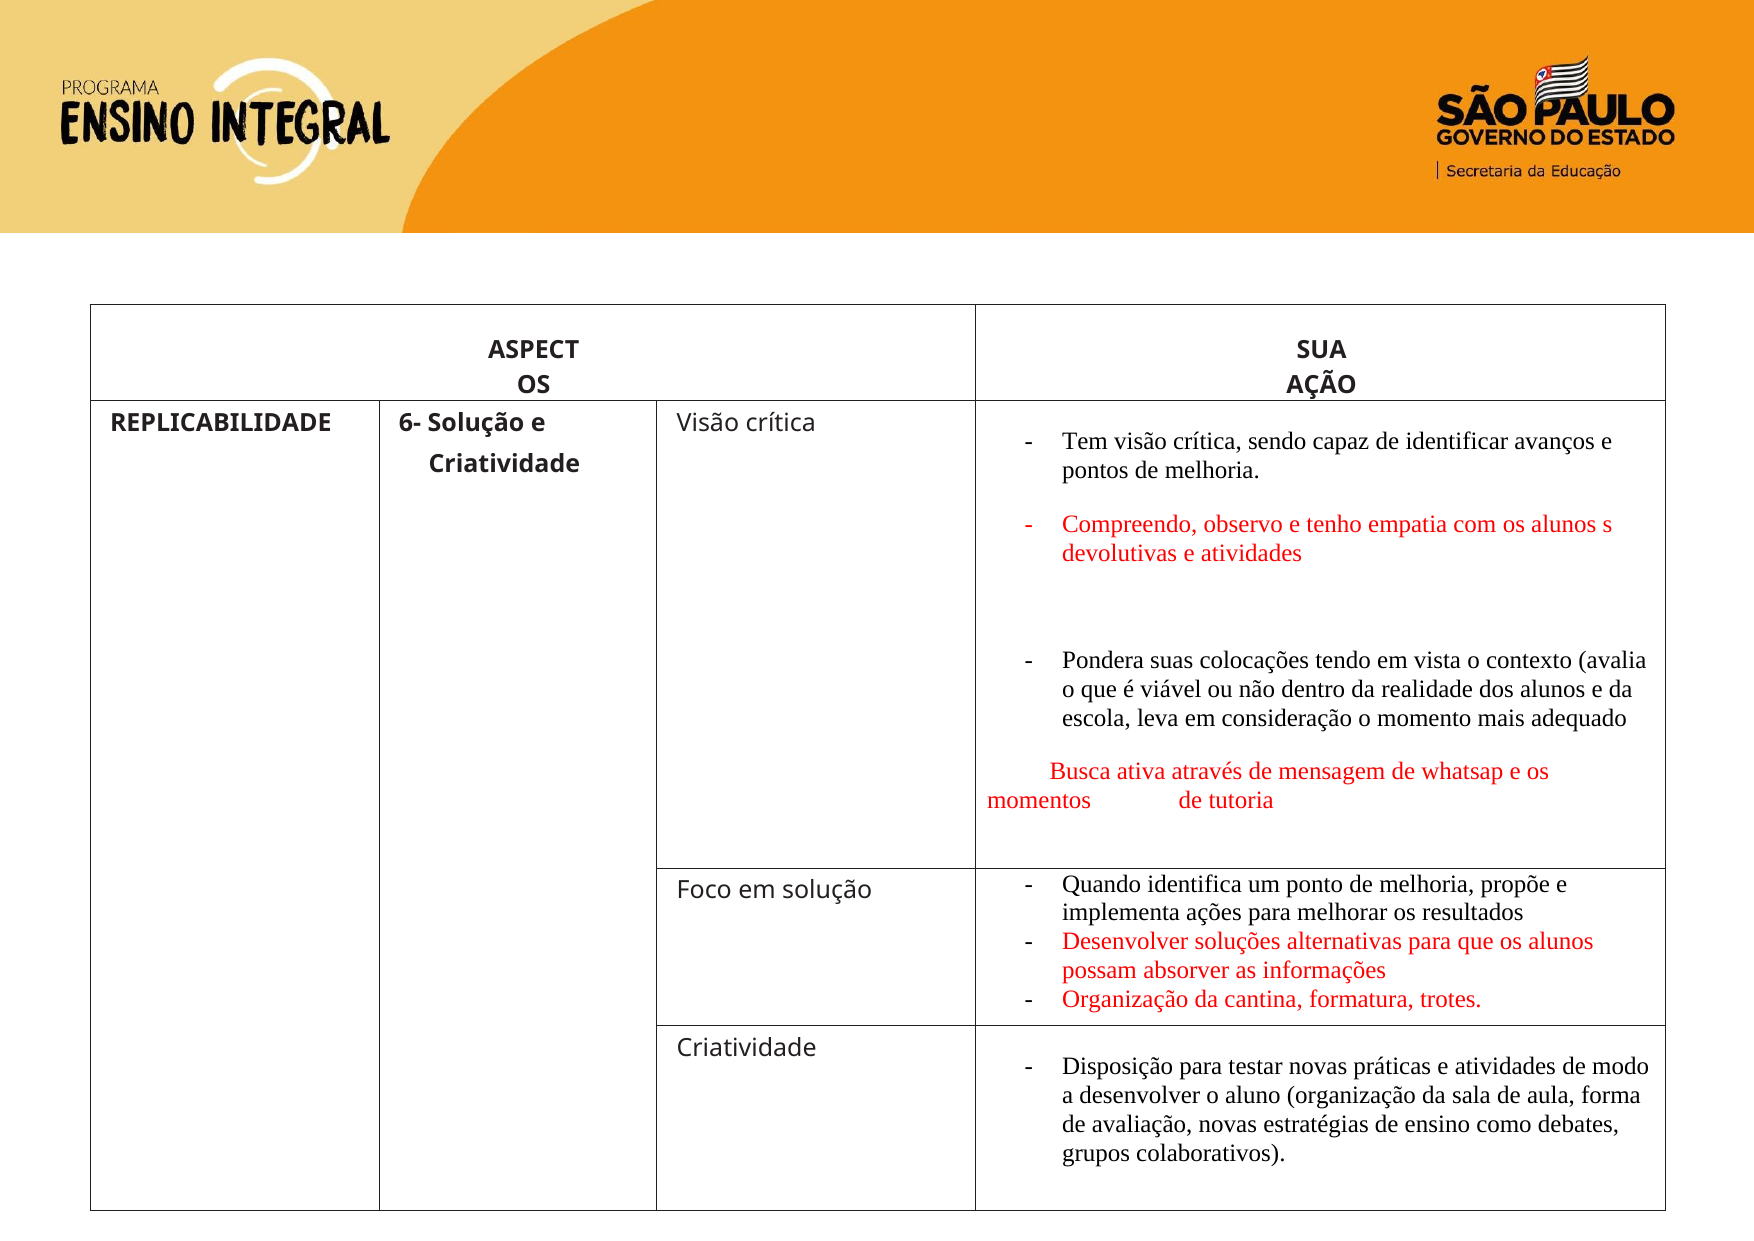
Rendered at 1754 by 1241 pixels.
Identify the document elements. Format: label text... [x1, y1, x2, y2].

table_cell Criatividade [657, 1026, 975, 1210]
table_cell Quando identifica um ponto de melhoria, propõe e implementa ações para melhorar os resultados Desenvolver soluções alternativas para que os alunos possam absorver as informações Organização da cantina, formatura, trotes. [976, 869, 1665, 1025]
table_cell 6- Solução e Criatividade [380, 401, 656, 1210]
table_cell REPLICABILIDADE [91, 401, 379, 1210]
picture [0, 0, 1754, 233]
table_header SUA AÇÃO [976, 305, 1665, 400]
table_cell Visão crítica [657, 401, 975, 868]
table_header ASPECTOS [91, 305, 975, 400]
table_cell Tem visão crítica, sendo capaz de identificar avanços e pontos de melhoria. Compreendo, observo e tenho empatia com os alunos s devolutivas e atividades Pondera suas colocações tendo em vista o contexto (avalia o que é viável ou não dentro da realidade dos alunos e da escola, leva em consideração o momento mais adequado Busca ativa através de mensagem de whatsap e os momentos de tutoria [976, 401, 1665, 868]
table_cell Foco em solução [657, 869, 975, 1025]
